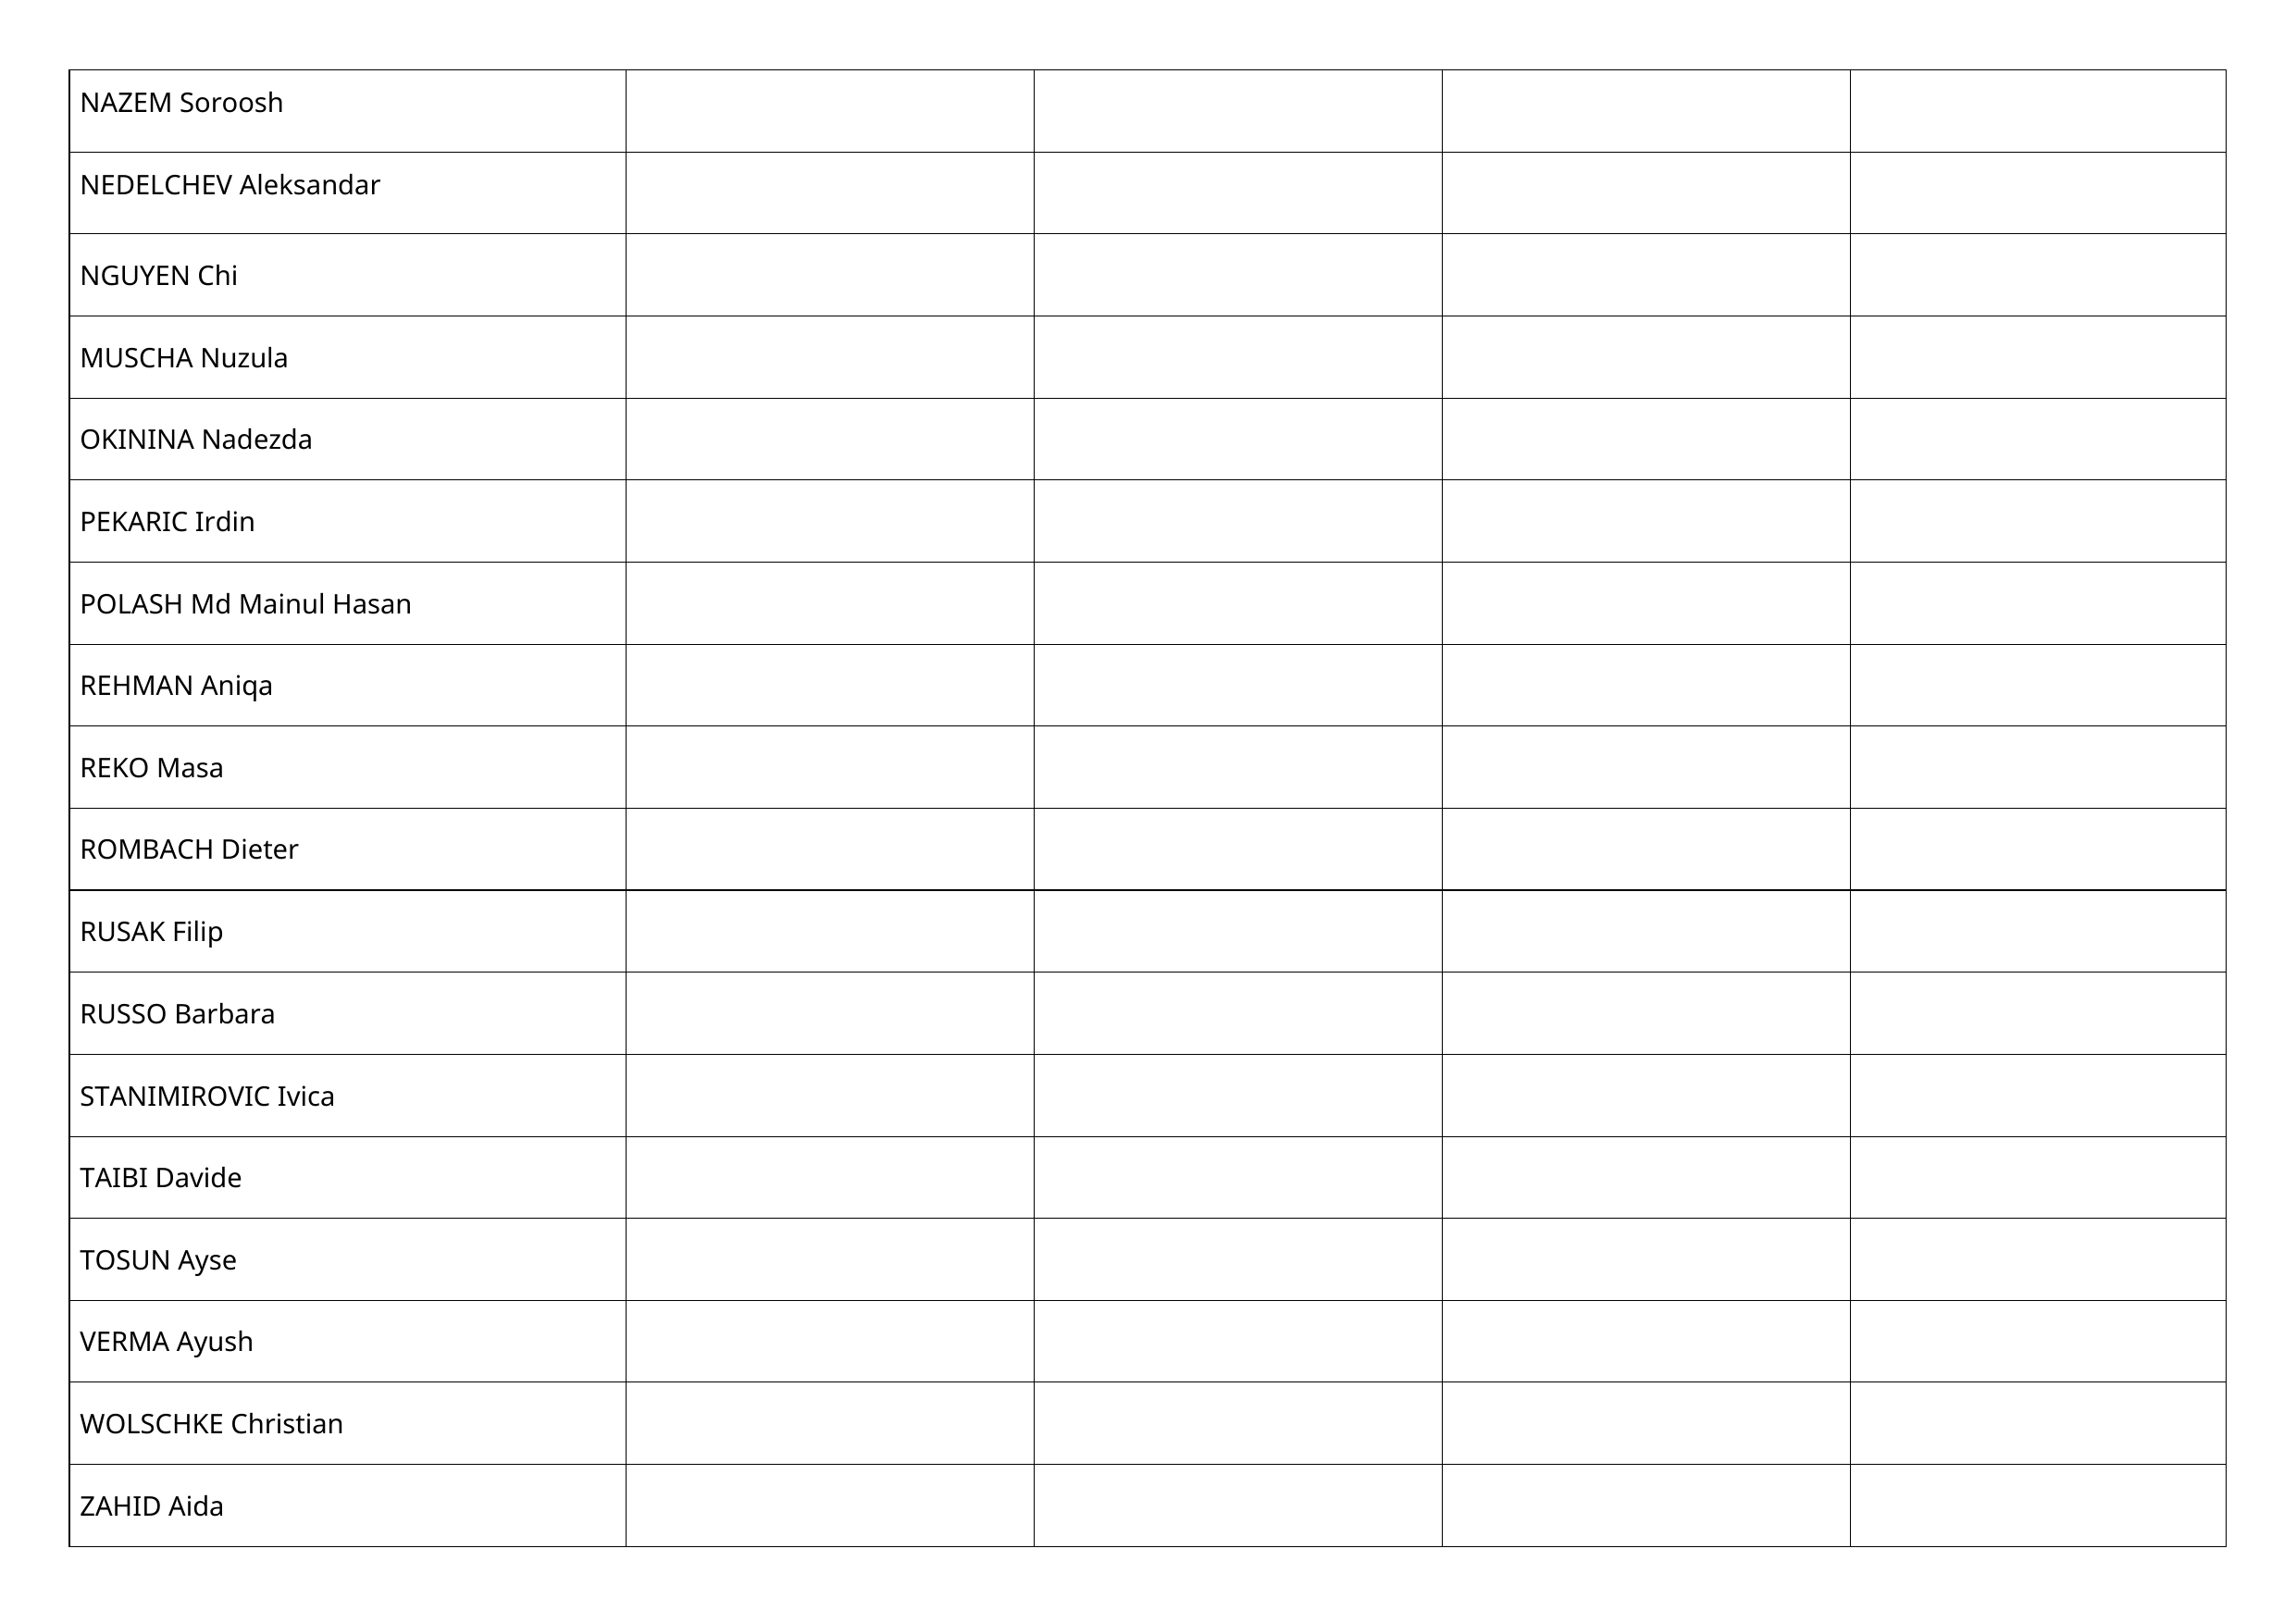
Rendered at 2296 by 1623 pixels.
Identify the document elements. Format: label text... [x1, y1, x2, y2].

table_cell [1035, 645, 1442, 725]
table_cell [1035, 809, 1442, 889]
table_cell [1035, 153, 1442, 233]
table_cell TOSUN Ayse [70, 1219, 626, 1300]
table_cell [1443, 70, 1850, 152]
table_cell [627, 973, 1034, 1054]
table_cell REKO Masa [70, 726, 626, 808]
table_cell [1443, 1055, 1850, 1135]
table_cell [1851, 399, 2226, 479]
table_cell [1851, 563, 2226, 644]
table_cell [1851, 234, 2226, 316]
table_cell [1851, 1219, 2226, 1300]
table_cell [1443, 645, 1850, 725]
table_cell [1035, 891, 1442, 972]
table_cell [627, 480, 1034, 562]
table_cell RUSAK Filip [70, 891, 626, 972]
table_cell [1035, 1219, 1442, 1300]
table_cell [1443, 1301, 1850, 1381]
table_cell [1851, 153, 2226, 233]
table_cell [627, 1465, 1034, 1546]
table_cell [1851, 645, 2226, 725]
table_cell [1851, 480, 2226, 562]
table_cell [1851, 891, 2226, 972]
table_cell STANIMIROVIC Ivica [70, 1055, 626, 1135]
table_cell [1035, 1465, 1442, 1546]
table_cell TAIBI Davide [70, 1137, 626, 1218]
table_cell [627, 316, 1034, 397]
table_cell [627, 809, 1034, 889]
table_cell [1035, 1301, 1442, 1381]
table_cell [1443, 316, 1850, 397]
table_cell [1443, 1219, 1850, 1300]
table_cell [627, 891, 1034, 972]
table_cell [1851, 726, 2226, 808]
table_cell [1851, 1465, 2226, 1546]
table_cell OKININA Nadezda [70, 399, 626, 479]
table_cell [1443, 234, 1850, 316]
table_cell [627, 153, 1034, 233]
table_cell MUSCHA Nuzula [70, 316, 626, 397]
table_cell ZAHID Aida [70, 1465, 626, 1546]
table_cell WOLSCHKE Christian [70, 1382, 626, 1464]
table_cell ROMBACH Dieter [70, 809, 626, 889]
table_cell RUSSO Barbara [70, 973, 626, 1054]
table_cell [1851, 973, 2226, 1054]
table_cell [1035, 1055, 1442, 1135]
table_cell [627, 645, 1034, 725]
table_cell [627, 726, 1034, 808]
table_cell [1035, 316, 1442, 397]
table_cell [1035, 726, 1442, 808]
table_cell [1443, 153, 1850, 233]
table_cell [1851, 1382, 2226, 1464]
table_cell [627, 1301, 1034, 1381]
table_cell [1851, 70, 2226, 152]
table_cell NEDELCHEV Aleksandar [70, 153, 626, 233]
table_cell [1443, 399, 1850, 479]
table_cell [1035, 973, 1442, 1054]
table_cell [1035, 234, 1442, 316]
table_cell REHMAN Aniqa [70, 645, 626, 725]
table_cell PEKARIC Irdin [70, 480, 626, 562]
table_cell [1443, 973, 1850, 1054]
table_cell [1443, 726, 1850, 808]
table_cell [1443, 1465, 1850, 1546]
table_cell [1851, 809, 2226, 889]
table_cell [627, 1382, 1034, 1464]
table_cell VERMA Ayush [70, 1301, 626, 1381]
table_cell NAZEM Soroosh [70, 70, 626, 152]
table_cell [1035, 480, 1442, 562]
table_cell [1035, 1137, 1442, 1218]
table_cell [1851, 1301, 2226, 1381]
table_cell [1035, 1382, 1442, 1464]
table_cell [627, 1137, 1034, 1218]
table_cell [627, 399, 1034, 479]
table_cell [627, 70, 1034, 152]
table_cell [1443, 1382, 1850, 1464]
table_cell [1035, 70, 1442, 152]
table_cell [1443, 480, 1850, 562]
table_cell [1443, 891, 1850, 972]
table_cell [1443, 1137, 1850, 1218]
table_cell [627, 1055, 1034, 1135]
table_cell [1851, 316, 2226, 397]
table_cell [1035, 399, 1442, 479]
table_cell [1851, 1137, 2226, 1218]
table_cell [1443, 809, 1850, 889]
table_cell [627, 1219, 1034, 1300]
table_cell [627, 234, 1034, 316]
table_cell [1035, 563, 1442, 644]
table_cell POLASH Md Mainul Hasan [70, 563, 626, 644]
table_cell NGUYEN Chi [70, 234, 626, 316]
table_cell [627, 563, 1034, 644]
table_cell [1443, 563, 1850, 644]
table_cell [1851, 1055, 2226, 1135]
